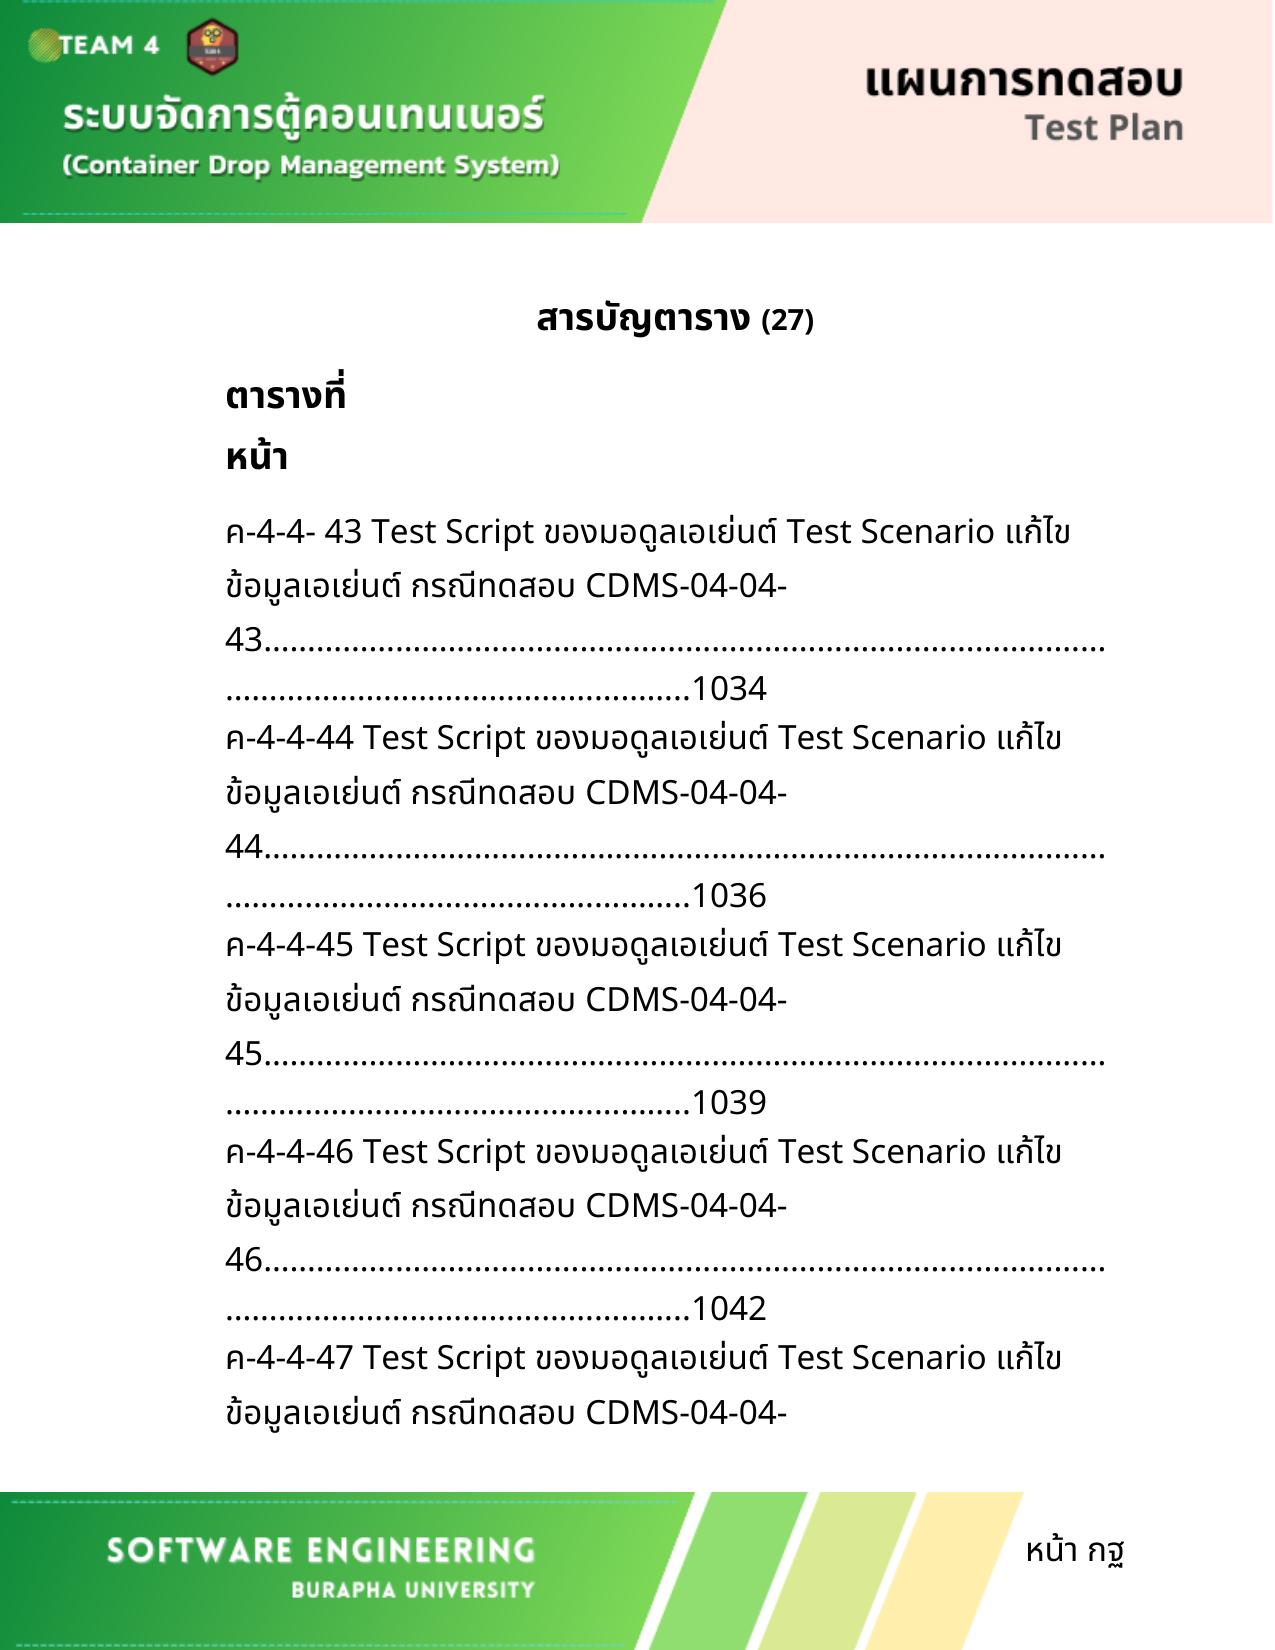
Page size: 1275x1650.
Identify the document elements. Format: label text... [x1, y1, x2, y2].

text ตารางที่ หน้า [225, 368, 1125, 486]
text ค-4-4-45 Test Script ของมอดูลเอเย่นต์ Test Scenario แก้ไขข้อมูลเอเย่นต์ กรณีทดสอบ CDMS-04-04-45…………………………………………………………………………………………………………………………………..1039 [225, 921, 1125, 1124]
picture [0, 0, 1273, 223]
picture [0, 1492, 1275, 1650]
text สารบัญตาราง (27) [225, 291, 1125, 347]
text ค-4-4-44 Test Script ของมอดูลเอเย่นต์ Test Scenario แก้ไขข้อมูลเอเย่นต์ กรณีทดสอบ CDMS-04-04-44…………………………………………………………………………………………………………………………………..1036 [225, 714, 1125, 917]
text ค-4-4- 43 Test Script ของมอดูลเอเย่นต์ Test Scenario แก้ไขข้อมูลเอเย่นต์ กรณีทดสอบ CDMS-04-04-43…………………………………………………………………………………………………………………………………..1034 [225, 507, 1125, 711]
text ค-4-4-46 Test Script ของมอดูลเอเย่นต์ Test Scenario แก้ไขข้อมูลเอเย่นต์ กรณีทดสอบ CDMS-04-04-46…………………………………………………………………………………………………………………………………..1042 [225, 1127, 1125, 1331]
